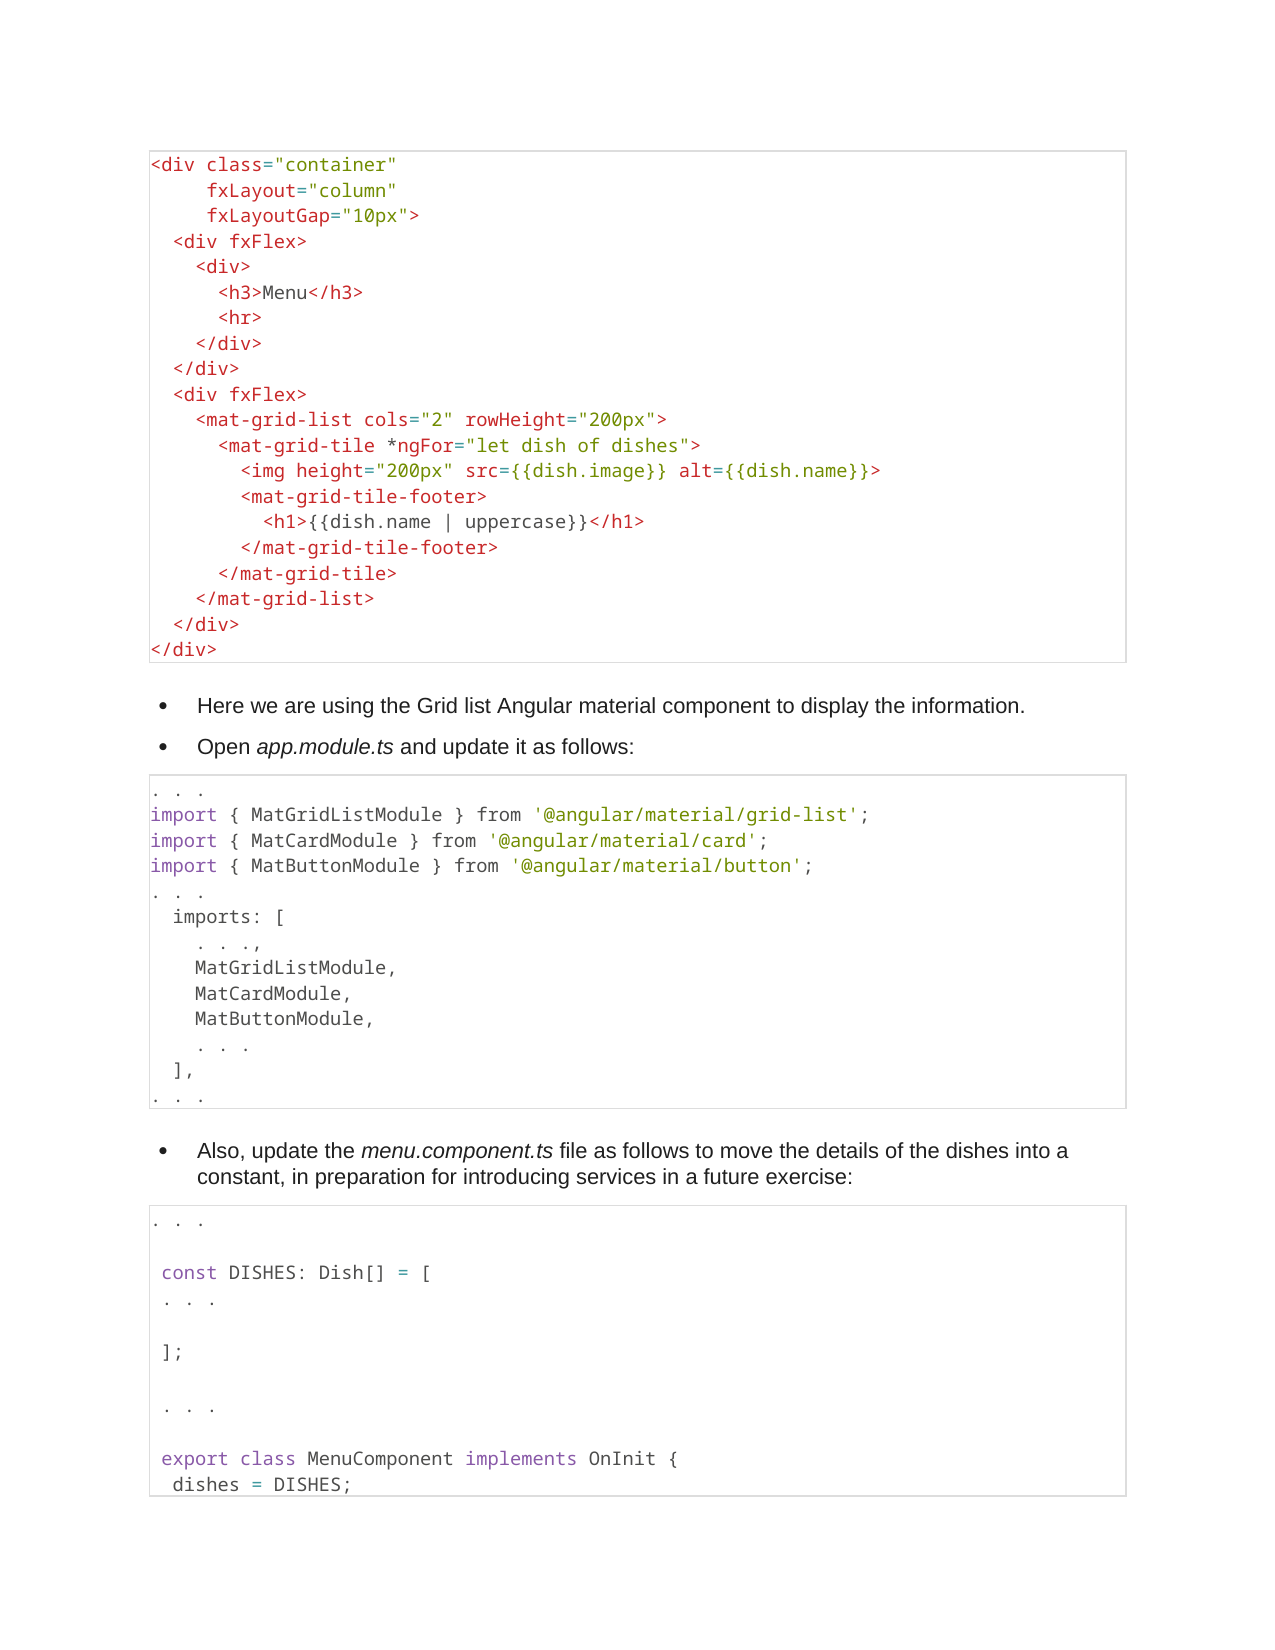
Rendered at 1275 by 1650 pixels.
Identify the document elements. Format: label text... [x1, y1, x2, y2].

text . . . [150, 1081, 1125, 1108]
text . . . [150, 1285, 1125, 1311]
text <div fxFlex> [150, 381, 1125, 407]
text </div> [150, 330, 1125, 356]
text <mat-grid-tile-footer> [150, 483, 1125, 509]
list Also, update the menu.component.ts file as follows to move the details of the dishes into a constant, in preparation for introducing services in a future exercise: [159, 1138, 1125, 1189]
text <img height="200px" src={{dish.image}} alt={{dish.name}}> [150, 458, 1125, 483]
text <h1>{{dish.name | uppercase}}</h1> [150, 509, 1125, 534]
text </mat-grid-list> [150, 585, 1125, 611]
text </div> [150, 356, 1125, 381]
text </mat-grid-tile-footer> [150, 534, 1125, 560]
text import { MatCardModule } from '@angular/material/card'; [150, 827, 1125, 852]
text <div fxFlex> [150, 228, 1125, 254]
text imports: [ [150, 903, 1125, 929]
text </div> [150, 611, 1125, 635]
text <h3>Menu</h3> [150, 279, 1125, 305]
text import { MatButtonModule } from '@angular/material/button'; [150, 852, 1125, 878]
text <mat-grid-list cols="2" rowHeight="200px"> [150, 407, 1125, 432]
text fxLayoutGap="10px"> [150, 203, 1125, 228]
list Here we are using the Grid list Angular material component to display the information. [159, 693, 1125, 718]
list Open app.module.ts and update it as follows: [159, 733, 1125, 759]
text import { MatGridListModule } from '@angular/material/grid-list'; [150, 801, 1125, 827]
text </mat-grid-tile> [150, 560, 1125, 585]
text MatCardModule, [150, 980, 1125, 1006]
text <div class="container" [150, 152, 1125, 177]
text ], [150, 1057, 1125, 1081]
text ]; [150, 1339, 1125, 1364]
text . . . [150, 1392, 1125, 1418]
text const DISHES: Dish[] = [ [150, 1259, 1125, 1285]
text . . . [150, 1206, 1125, 1232]
text . . ., [150, 929, 1125, 954]
text . . . [150, 776, 1125, 801]
text <mat-grid-tile *ngFor="let dish of dishes"> [150, 432, 1125, 458]
text dishes = DISHES; [150, 1471, 1125, 1495]
text fxLayout="column" [150, 177, 1125, 203]
text MatGridListModule, [150, 954, 1125, 980]
text . . . [150, 878, 1125, 903]
text MatButtonModule, [150, 1006, 1125, 1031]
text <div> [150, 254, 1125, 279]
text <hr> [150, 305, 1125, 330]
text export class MenuComponent implements OnInit { [150, 1446, 1125, 1471]
text . . . [150, 1031, 1125, 1057]
text </div> [150, 635, 1125, 662]
